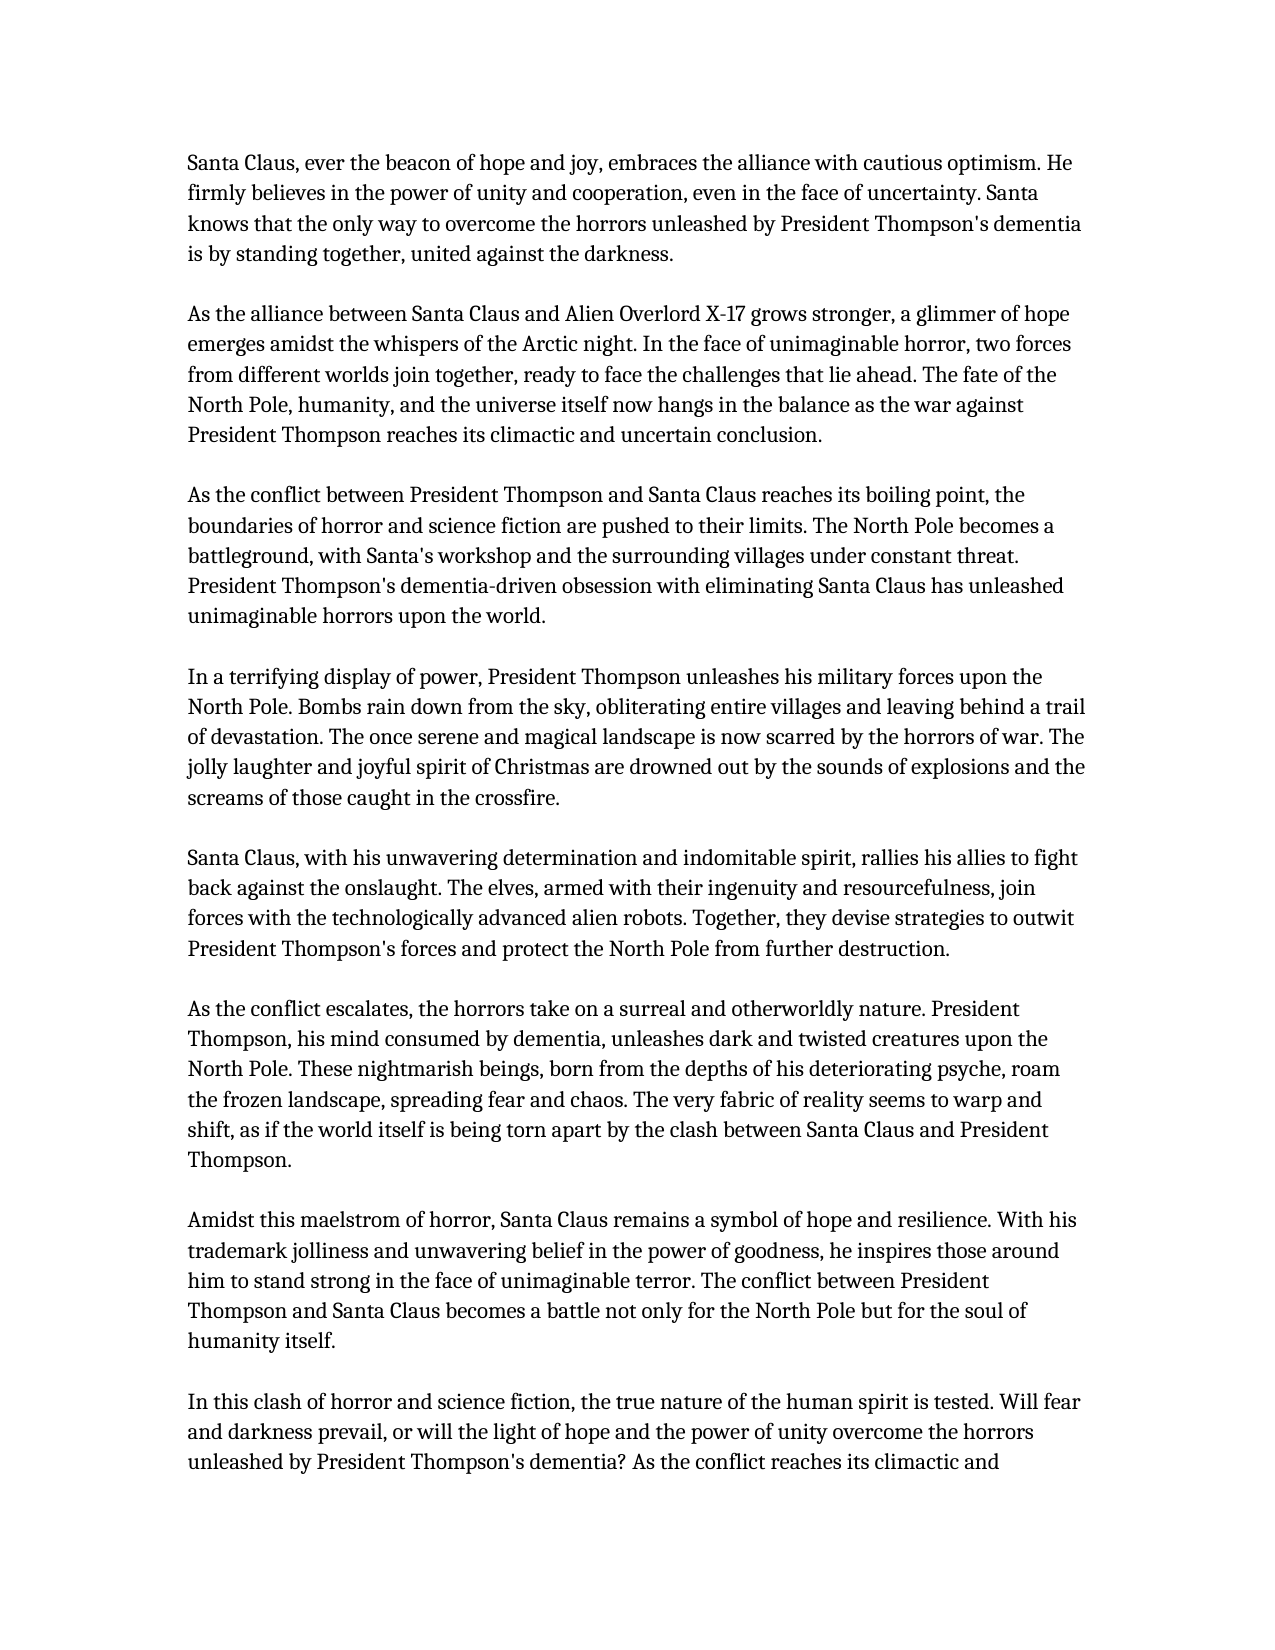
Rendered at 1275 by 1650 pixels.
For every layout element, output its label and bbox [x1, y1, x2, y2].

text [187, 150, 1087, 1475]
